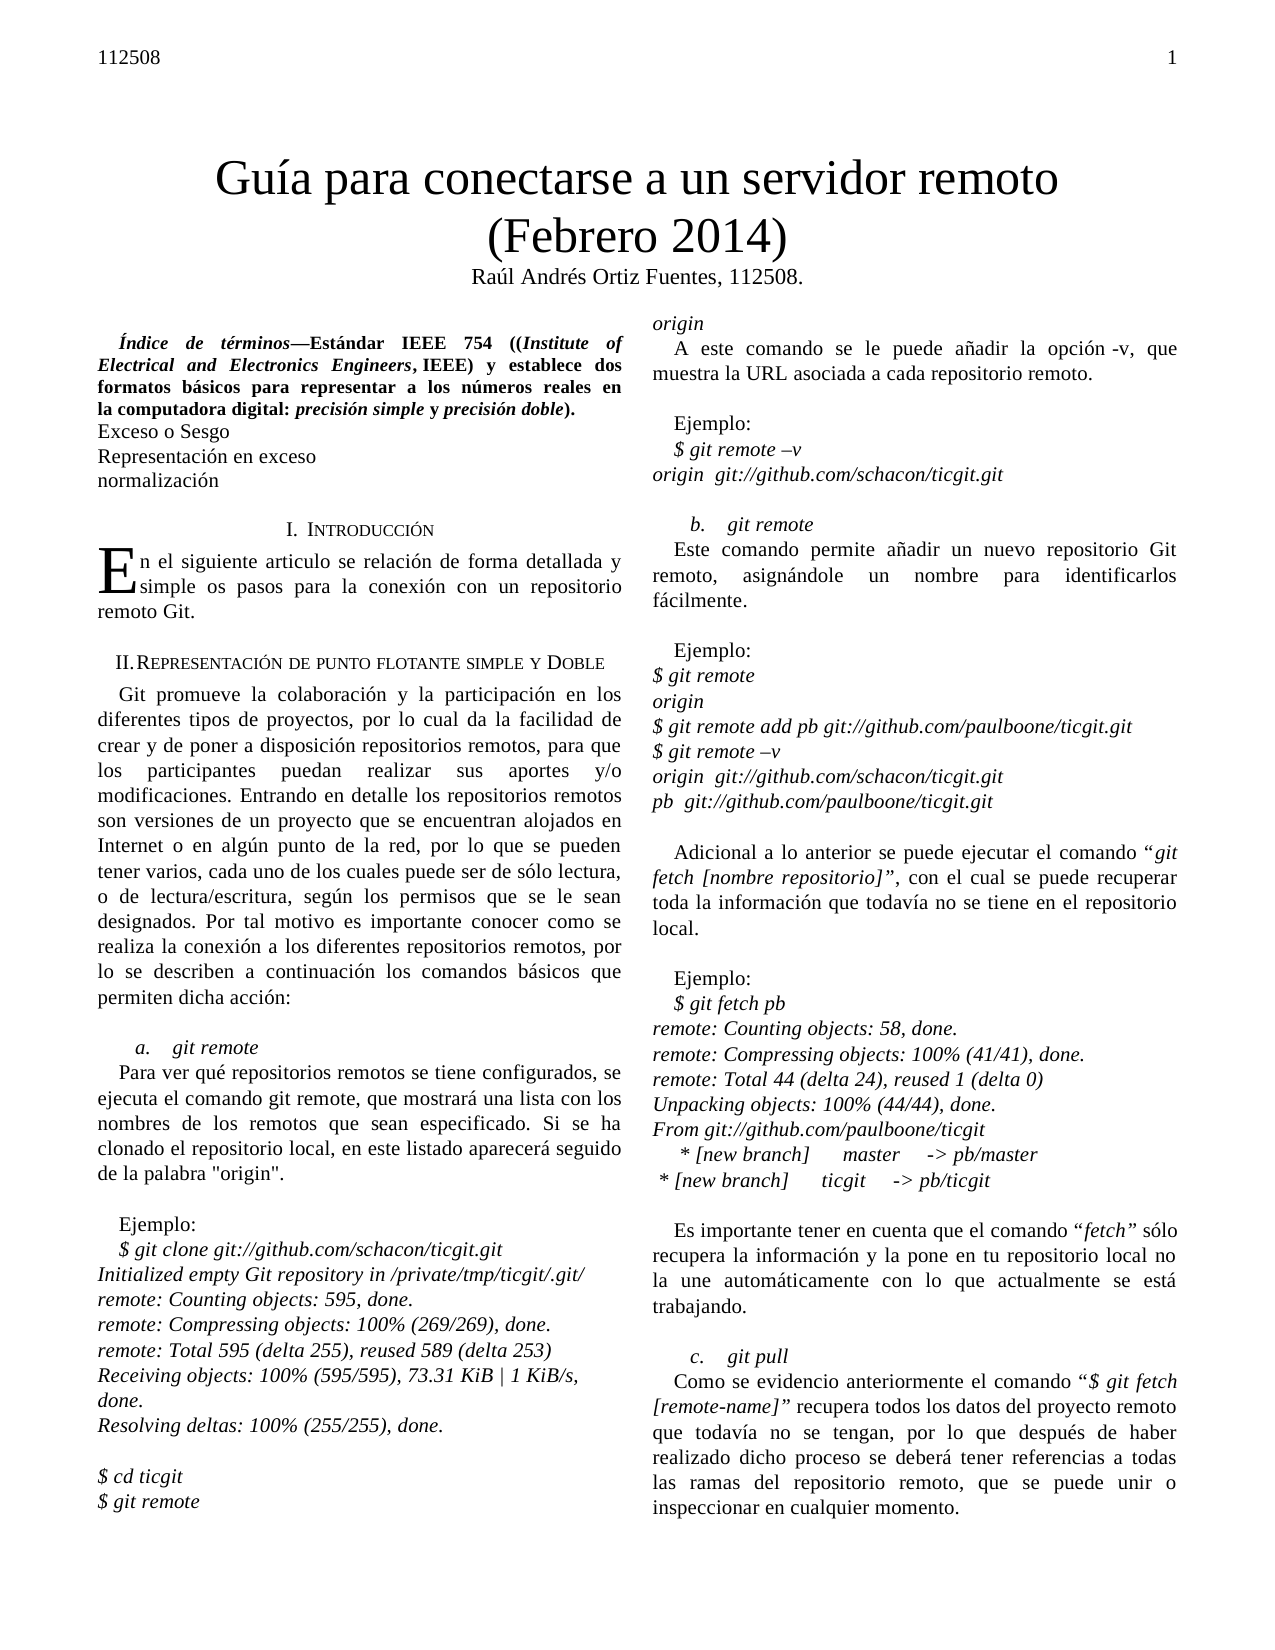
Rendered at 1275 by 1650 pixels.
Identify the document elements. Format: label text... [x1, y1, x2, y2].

text Ejemplo: $ git remote origin $ git remote add pb git://github.com/paulboone/ticgit.git $ git remote –v origin git://github.com/schacon/ticgit.git pb git://github.com/paulboone/ticgit.git [652, 638, 1177, 813]
text normalización [97, 467, 622, 492]
text $ cd ticgit $ git remote origin [652, 105, 1177, 334]
list git pull [690, 1344, 1177, 1368]
text $ git clone git://github.com/schacon/ticgit.git Initialized empty Git repository in /private/tmp/ticgit/.git/ remote: Counting objects: 595, done. remote: Compressing objects: 100% (269/269), done. remote: Total 595 (delta 255), reused 589 (delta 253) Receiving objects: 100% (595/595), 73.31 KiB | 1 KiB/s, done. Resolving deltas: 100% (255/255), done. [97, 1237, 622, 1437]
text Para ver qué repositorios remotos se tiene configurados, se ejecuta el comando git remote, que mostrará una lista con los nombres de los remotos que sean especificado. Si se ha clonado el repositorio local, en este listado aparecerá seguido de la palabra "origin". [97, 1060, 622, 1185]
title Guía para conectarse a un servidor remoto (Febrero 2014) [150, 148, 1125, 263]
text Git promueve la colaboración y la participación en los diferentes tipos de proyectos, por lo cual da la facilidad de crear y de poner a disposición repositorios remotos, para que los participantes puedan realizar sus aportes y/o modificaciones. Entrando en detalle los repositorios remotos son versiones de un proyecto que se encuentran alojados en Internet o en algún punto de la red, por lo que se pueden tener varios, cada uno de los cuales puede ser de sólo lectura, o de lectura/escritura, según los permisos que se le sean designados. Por tal motivo es importante conocer como se realiza la conexión a los diferentes repositorios remotos, por lo se describen a continuación los comandos básicos que permiten dicha acción: [97, 682, 622, 1008]
text Adicional a lo anterior se puede ejecutar el comando “git fetch [nombre repositorio]”, con el cual se puede recuperar toda la información que todavía no se tiene en el repositorio local. [652, 840, 1177, 939]
text Representación en exceso [97, 443, 622, 467]
list git remote [690, 512, 1177, 536]
text $ cd ticgit $ git remote origin [97, 1438, 622, 1513]
subtitle Representación de punto flotante simple y Doble [97, 649, 622, 674]
text $ git fetch pb remote: Counting objects: 58, done. remote: Compressing objects: 100% (41/41), done. remote: Total 44 (delta 24), reused 1 (delta 0) Unpacking objects: 100% (44/44), done. From git://github.com/paulboone/ticgit [652, 991, 1177, 1141]
text Índice de términos—Estándar IEEE 754 ((Institute of Electrical and Electronics Engineers, IEEE) y establece dos formatos básicos para representar a los números reales en la computadora digital: precisión simple y precisión doble). [97, 331, 622, 419]
text $ git remote –v origin git://github.com/schacon/ticgit.git [652, 436, 1177, 486]
text Exceso o Sesgo [97, 419, 622, 443]
text Raúl Andrés Ortiz Fuentes, 112508. [150, 263, 1125, 290]
list git remote [135, 1035, 622, 1059]
text Ejemplo: [652, 411, 1177, 435]
text Ejemplo: [652, 966, 1177, 990]
text A este comando se le puede añadir la opción -v, que muestra la URL asociada a cada repositorio remoto. [652, 336, 1177, 385]
text Como se evidencio anteriormente el comando “$ git fetch [remote-name]” recupera todos los datos del proyecto remoto que todavía no se tengan, por lo que después de haber realizado dicho proceso se deberá tener referencias a todas las ramas del repositorio remoto, que se puede unir o inspeccionar en cualquier momento. [652, 1369, 1177, 1519]
text Ejemplo: [97, 1211, 622, 1235]
text Es importante tener en cuenta que el comando “fetch” sólo recupera la información y la pone en tu repositorio local no la une automáticamente con lo que actualmente se está trabajando. [652, 1218, 1177, 1317]
text n el siguiente articulo se relación de forma detallada y simple os pasos para la conexión con un repositorio remoto Git. [97, 549, 622, 623]
subtitle INTRODUCCIÓN [97, 517, 622, 541]
text Este comando permite añadir un nuevo repositorio Git remoto, asignándole un nombre para identificarlos fácilmente. [652, 537, 1177, 612]
text * [new branch] master -> pb/master * [new branch] ticgit -> pb/ticgit [652, 1142, 1177, 1191]
